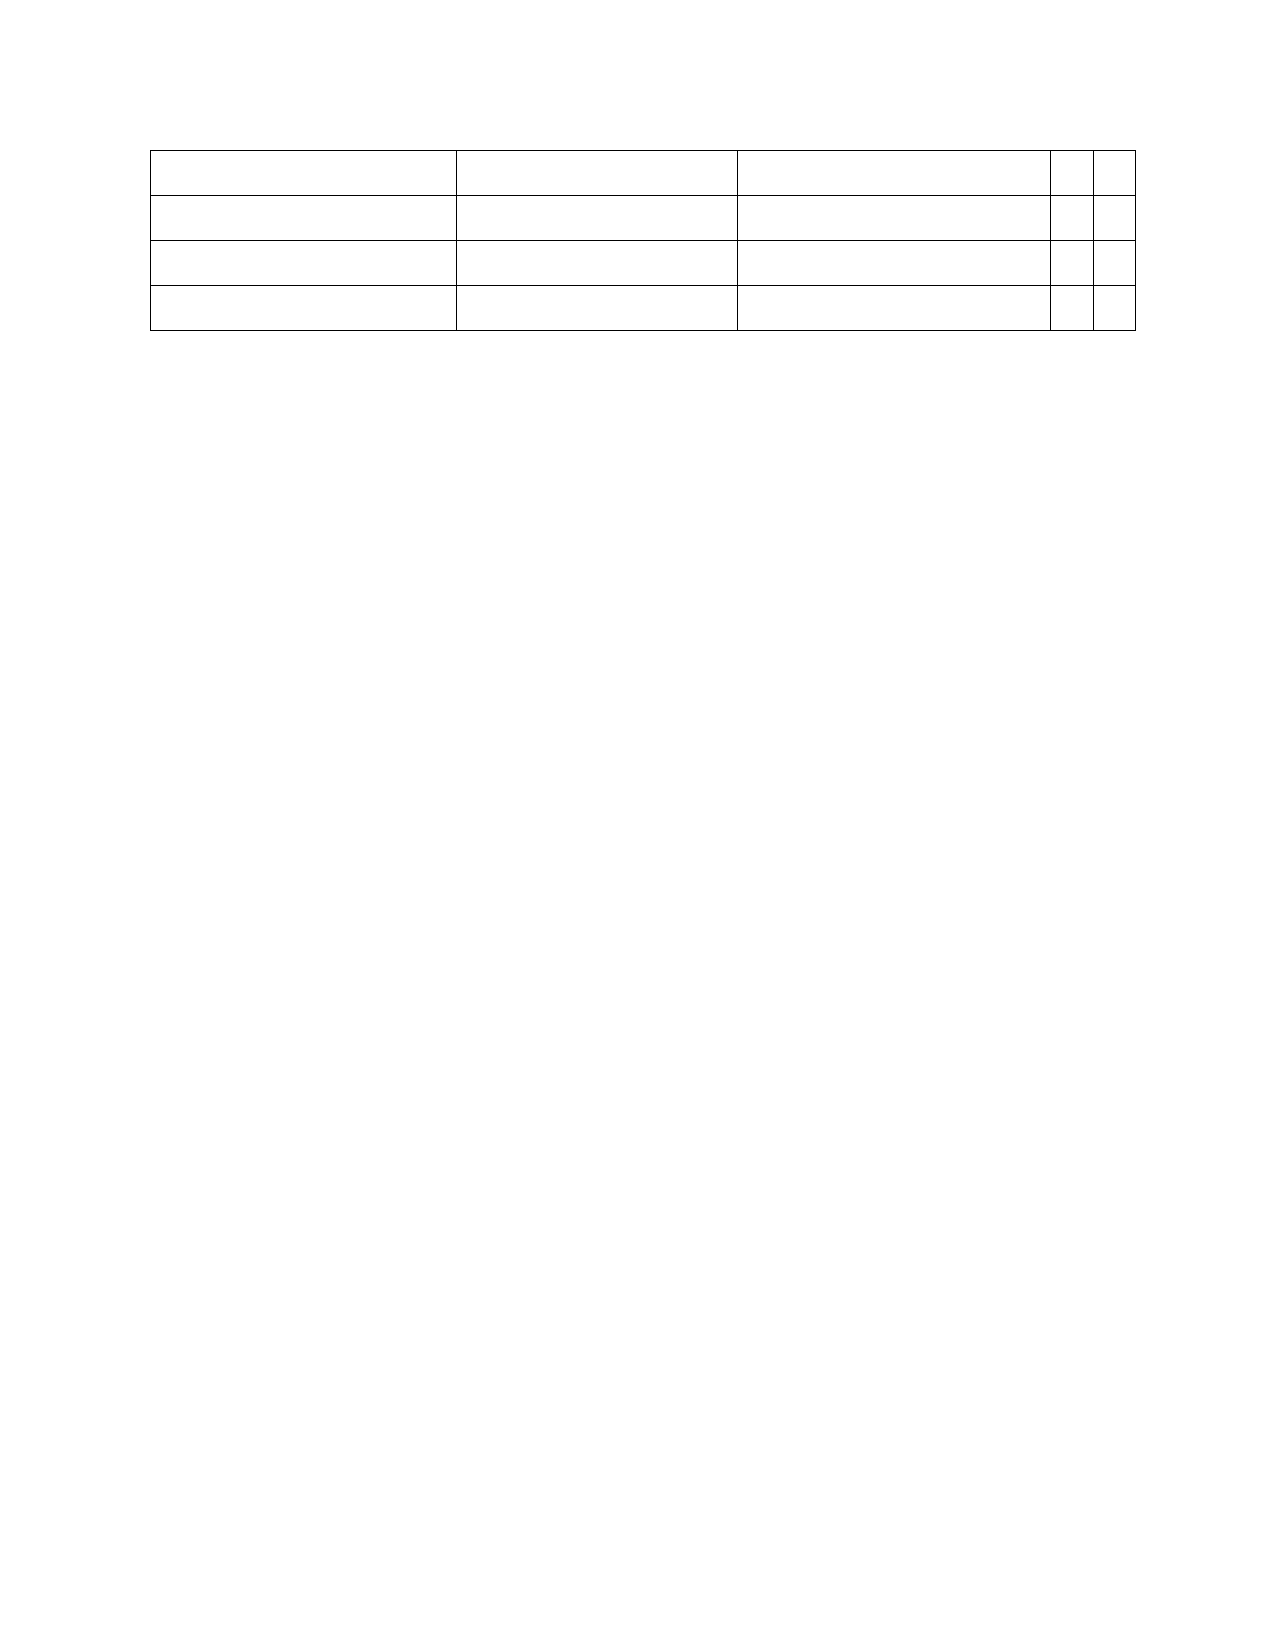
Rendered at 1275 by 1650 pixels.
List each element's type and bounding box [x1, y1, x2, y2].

table_cell [738, 196, 1050, 240]
table_cell [1094, 196, 1135, 240]
table_cell [457, 196, 737, 240]
table_cell [151, 196, 456, 240]
table_cell [151, 286, 456, 330]
table_cell [151, 151, 456, 195]
table_cell [738, 151, 1050, 195]
table_cell [151, 241, 456, 285]
table_cell [738, 241, 1050, 285]
table_cell [1051, 151, 1093, 195]
table_cell [1094, 151, 1135, 195]
table_cell [457, 286, 737, 330]
table_cell [1094, 241, 1135, 285]
table_cell [1094, 286, 1135, 330]
table_cell [738, 286, 1050, 330]
table_cell [1051, 241, 1093, 285]
table_cell [457, 241, 737, 285]
table_cell [1051, 196, 1093, 240]
table_cell [457, 151, 737, 195]
table_cell [1051, 286, 1093, 330]
